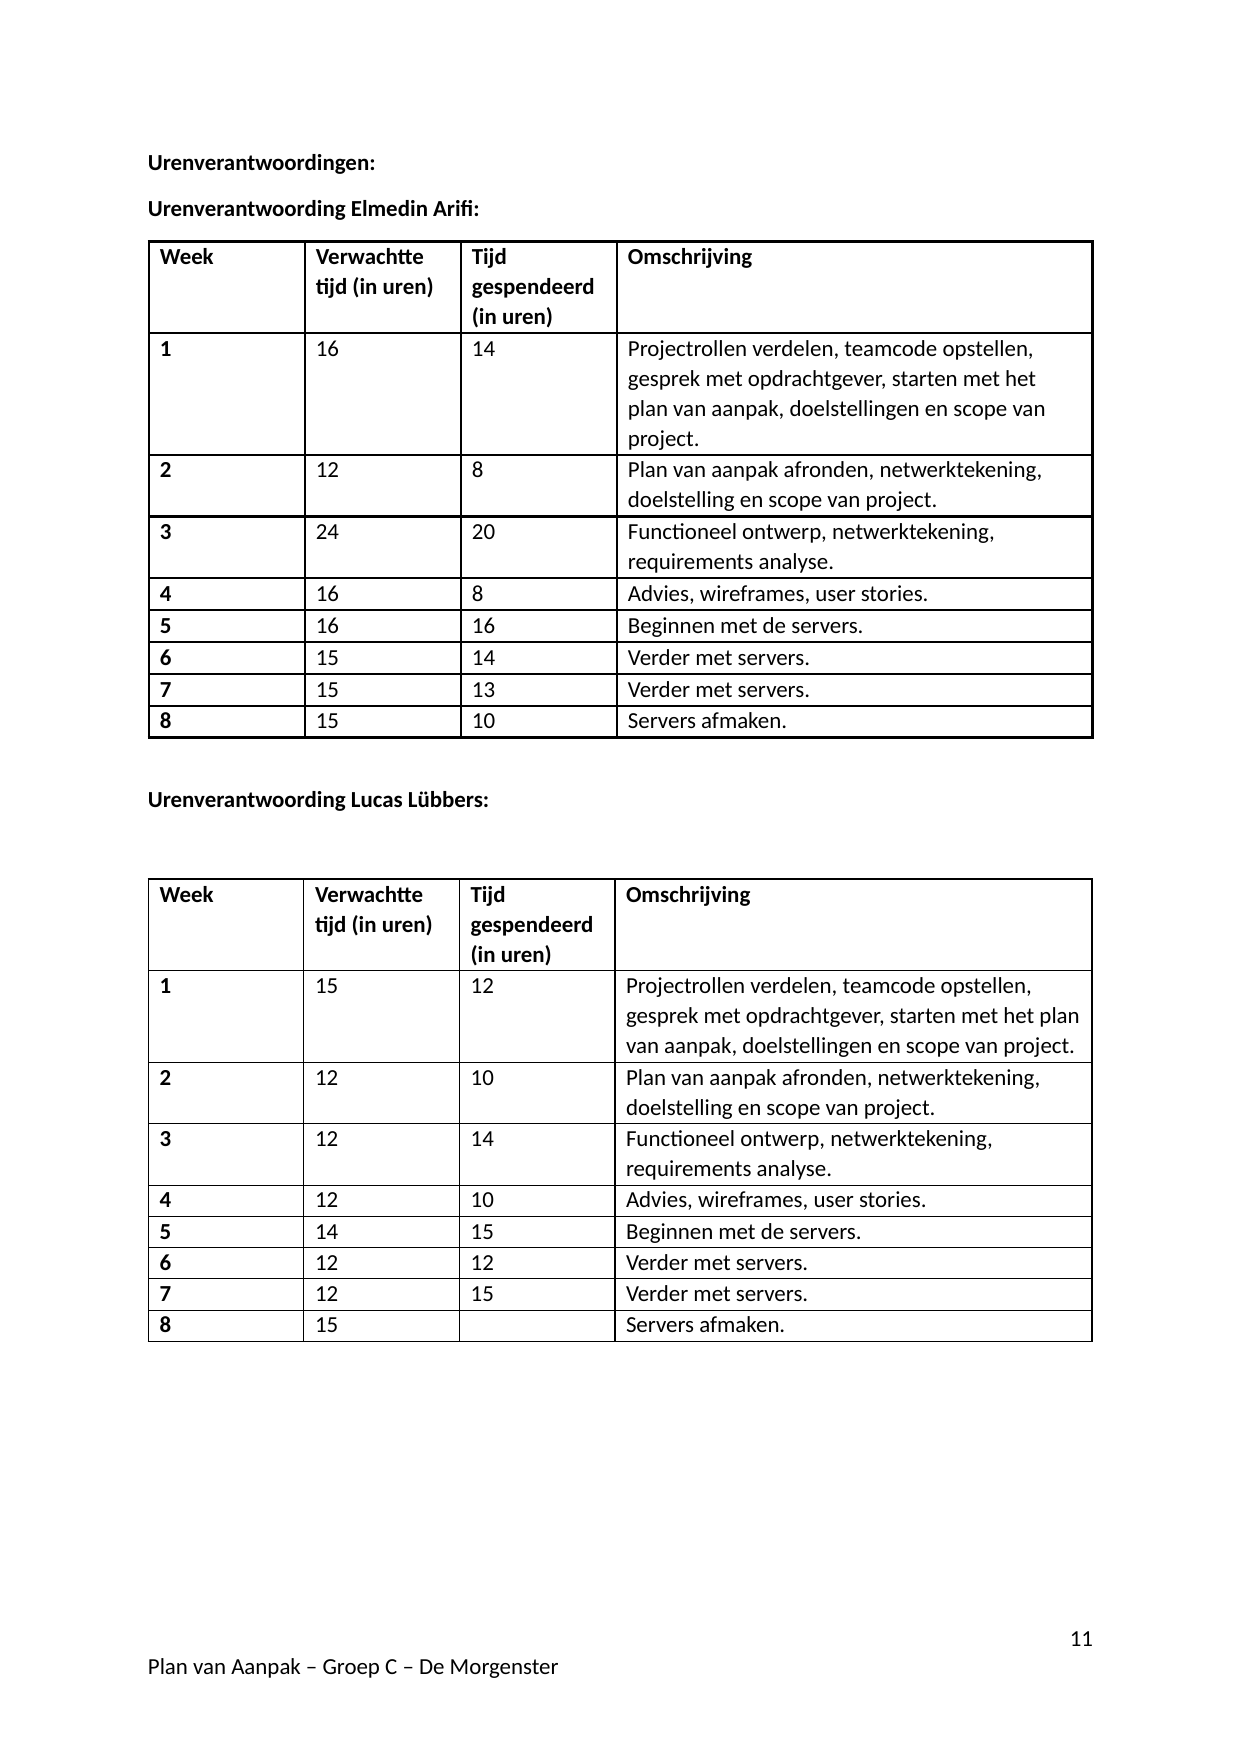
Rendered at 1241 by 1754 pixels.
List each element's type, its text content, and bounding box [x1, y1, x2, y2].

table_cell 15 [460, 1279, 614, 1309]
text Urenverantwoordingen: [148, 148, 1093, 176]
table_cell 12 [304, 1124, 459, 1184]
table_cell 8 [149, 1311, 303, 1341]
table_cell 16 [306, 334, 460, 453]
table_cell 12 [460, 971, 614, 1062]
table_header Omschrijving [616, 880, 1091, 970]
table_cell Functioneel ontwerp, netwerktekening, requirements analyse. [618, 518, 1091, 577]
table_cell 10 [460, 1186, 614, 1216]
table_cell Servers afmaken. [616, 1311, 1091, 1341]
table_cell Verder met servers. [618, 643, 1091, 673]
table_cell 8 [462, 579, 616, 609]
text Urenverantwoording Lucas Lübbers: [148, 785, 1093, 813]
table_cell 14 [462, 643, 616, 673]
text Urenverantwoording Elmedin Arifi: [148, 194, 1093, 222]
table_cell Verder met servers. [616, 1279, 1091, 1309]
table_header Week [149, 880, 303, 970]
table_cell 12 [304, 1248, 459, 1278]
table_cell 16 [306, 611, 460, 641]
table_cell 20 [462, 518, 616, 577]
table_cell Projectrollen verdelen, teamcode opstellen, gesprek met opdrachtgever, starten met het plan van aanpak, doelstellingen en scope van project. [616, 971, 1091, 1062]
table_cell 8 [150, 707, 304, 736]
table_cell 14 [462, 334, 616, 453]
table_cell 15 [306, 707, 460, 736]
table_cell 5 [149, 1217, 303, 1247]
table_cell Projectrollen verdelen, teamcode opstellen, gesprek met opdrachtgever, starten met het plan van aanpak, doelstellingen en scope van project. [618, 334, 1091, 453]
table_cell 5 [150, 611, 304, 641]
table_cell 15 [306, 643, 460, 673]
table_header Verwachtte tijd (in uren) [306, 243, 460, 332]
table_cell 12 [460, 1248, 614, 1278]
table_cell 6 [150, 643, 304, 673]
table_header Verwachtte tijd (in uren) [304, 880, 459, 970]
table_header Tijd gespendeerd (in uren) [462, 243, 616, 332]
table_cell 7 [150, 675, 304, 704]
table_cell 4 [149, 1186, 303, 1216]
table_cell 16 [306, 579, 460, 609]
table_cell 7 [149, 1279, 303, 1309]
table_cell 13 [462, 675, 616, 704]
table_cell 15 [304, 971, 459, 1062]
table_cell 3 [149, 1124, 303, 1184]
table_cell 12 [304, 1186, 459, 1216]
table_cell 3 [150, 518, 304, 577]
table_cell 12 [306, 456, 460, 515]
table_cell 15 [304, 1311, 459, 1341]
table_cell Advies, wireframes, user stories. [616, 1186, 1091, 1216]
table_cell Functioneel ontwerp, netwerktekening, requirements analyse. [616, 1124, 1091, 1184]
table_cell Plan van aanpak afronden, netwerktekening, doelstelling en scope van project. [616, 1063, 1091, 1123]
table_cell Beginnen met de servers. [616, 1217, 1091, 1247]
table_cell 1 [149, 971, 303, 1062]
table_cell 6 [149, 1248, 303, 1278]
table_cell 12 [304, 1063, 459, 1123]
table_cell 2 [150, 456, 304, 515]
table_cell Plan van aanpak afronden, netwerktekening, doelstelling en scope van project. [618, 456, 1091, 515]
table_cell [460, 1311, 614, 1341]
table_cell 2 [149, 1063, 303, 1123]
table_header Tijd gespendeerd (in uren) [460, 880, 614, 970]
table_cell 8 [462, 456, 616, 515]
table_cell 15 [460, 1217, 614, 1247]
table_header Week [150, 243, 304, 332]
table_cell Beginnen met de servers. [618, 611, 1091, 641]
table_cell 16 [462, 611, 616, 641]
table_cell 14 [304, 1217, 459, 1247]
table_cell 15 [306, 675, 460, 704]
table_header Omschrijving [618, 243, 1091, 332]
table_cell 14 [460, 1124, 614, 1184]
table_cell 24 [306, 518, 460, 577]
table_cell Verder met servers. [616, 1248, 1091, 1278]
table_cell Verder met servers. [618, 675, 1091, 704]
table_cell 4 [150, 579, 304, 609]
table_cell 10 [460, 1063, 614, 1123]
table_cell Servers afmaken. [618, 707, 1091, 736]
table_cell 12 [304, 1279, 459, 1309]
table_cell Advies, wireframes, user stories. [618, 579, 1091, 609]
table_cell 1 [150, 334, 304, 453]
table_cell 10 [462, 707, 616, 736]
